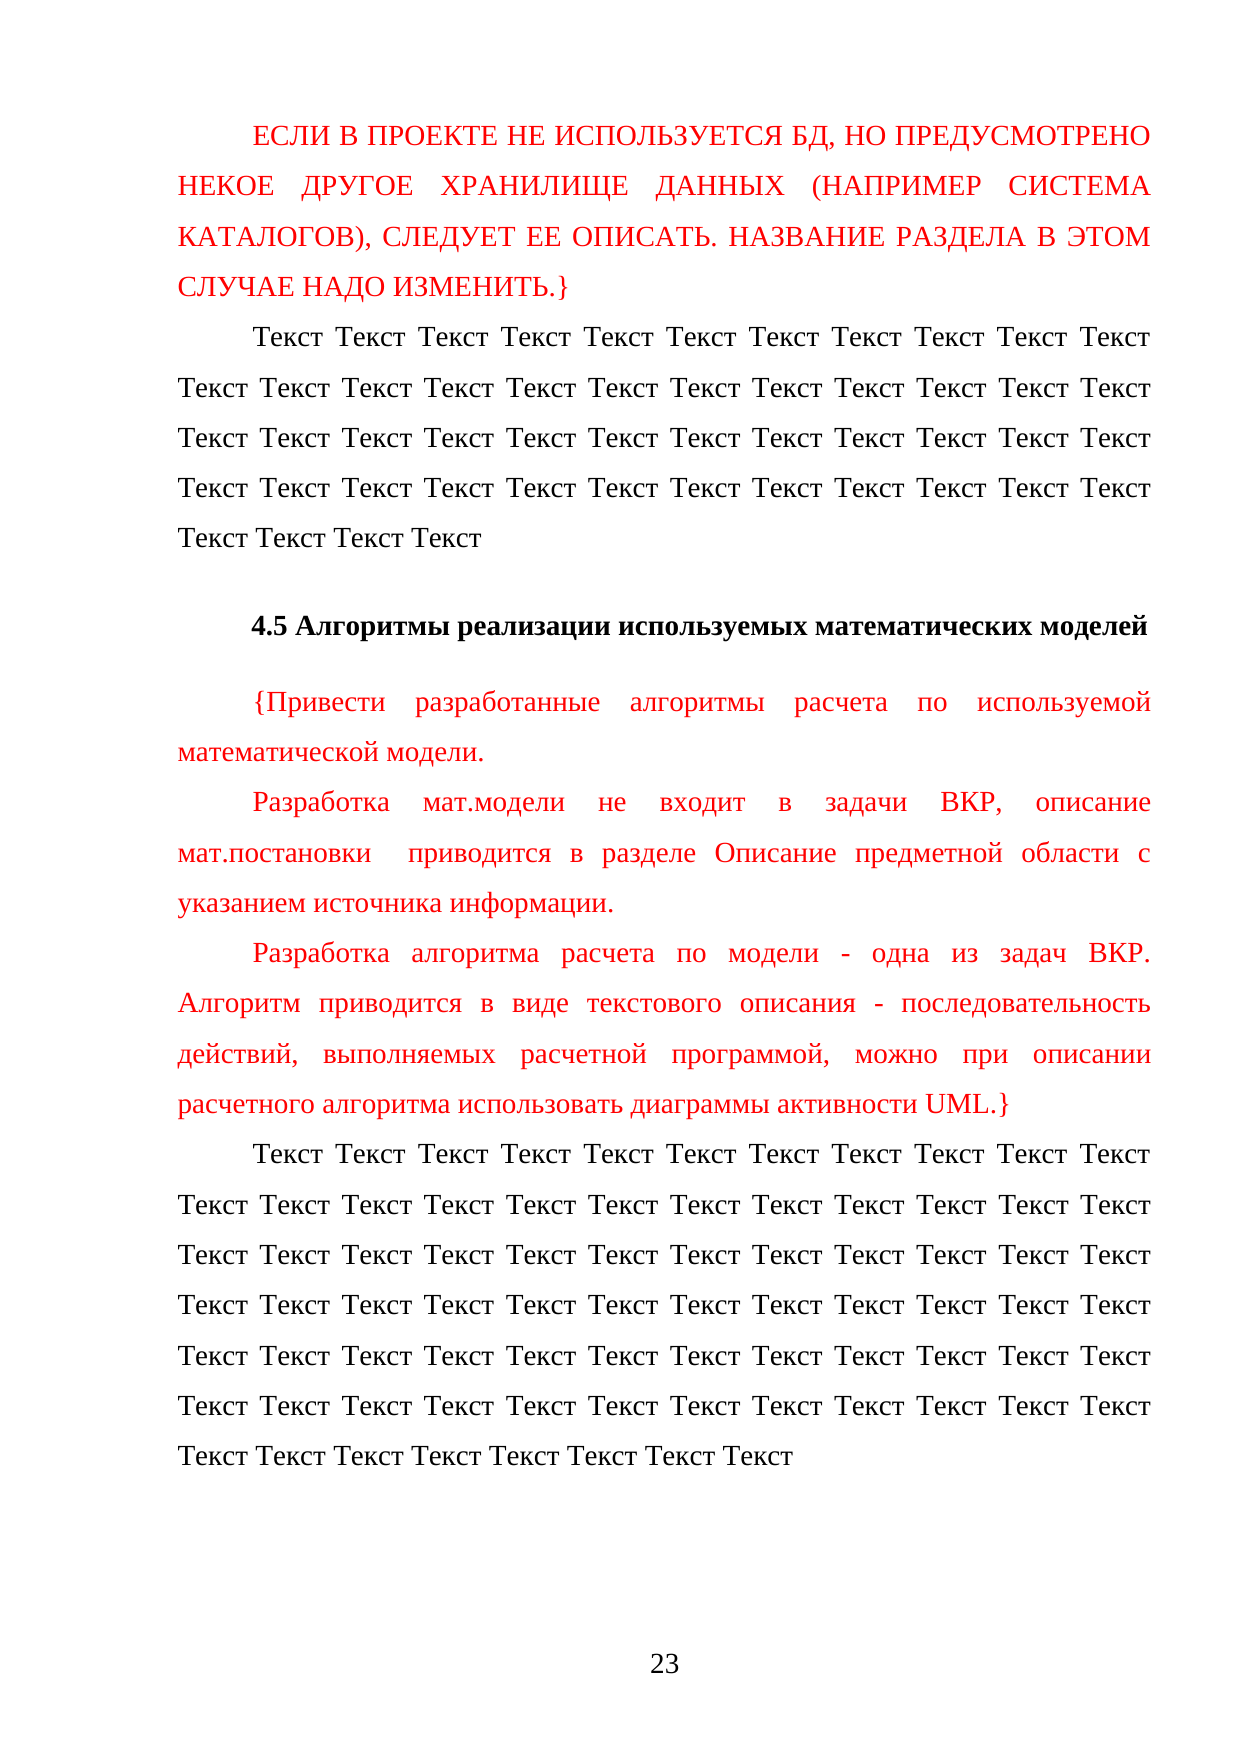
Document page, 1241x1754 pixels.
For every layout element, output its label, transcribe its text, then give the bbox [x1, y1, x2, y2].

text Текст Текст Текст Текст Текст Текст Текст Текст Текст Текст Текст Текст Текст Текст Текст Текст Текст Текст Текст Текст Текст Текст Текст Текст Текст Текст Текст Текст Текст Текст Текст Текст Текст Текст Текст Текст Текст Текст Текст Текст Текст Текст Текст Текст Текст Текст Текст Текст Текст Текст Текст [177, 319, 1152, 554]
text Текст Текст Текст Текст Текст Текст Текст Текст Текст Текст Текст Текст Текст Текст Текст Текст Текст Текст Текст Текст Текст Текст Текст Текст Текст Текст Текст Текст Текст Текст Текст Текст Текст Текст Текст Текст Текст Текст Текст Текст Текст Текст Текст Текст Текст Текст Текст Текст Текст Текст Текст Текст Текст Текст Текст Текст Текст Текст Текст Текст Текст Текст Текст Текст Текст Текст Текст Текст Текст Текст Текст Текст Текст Текст Текст Текст Текст Текст Текст [177, 1137, 1152, 1472]
text Разработка мат.модели не входит в задачи ВКР, описание мат.постановки приводится в разделе Описание предметной области с указанием источника информации. [177, 784, 1152, 918]
text {Привести разработанные алгоритмы расчета по используемой математической модели. [177, 684, 1152, 768]
text ЕСЛИ В ПРОЕКТЕ НЕ ИСПОЛЬЗУЕТСЯ БД, НО ПРЕДУСМОТРЕНО НЕКОЕ ДРУГОЕ ХРАНИЛИЩЕ ДАННЫХ (НАПРИМЕР СИСТЕМА КАТАЛОГОВ), СЛЕДУЕТ ЕЕ ОПИСАТЬ. НАЗВАНИЕ РАЗДЕЛА В ЭТОМ СЛУЧАЕ НАДО ИЗМЕНИТЬ.} [177, 118, 1152, 303]
text Разработка алгоритма расчета по модели - одна из задач ВКР. Алгоритм приводится в виде текстового описания - последовательность действий, выполняемых расчетной программой, можно при описании расчетного алгоритма использовать диаграммы активности UML.} [177, 935, 1152, 1120]
text 4.5 Алгоритмы реализации используемых математических моделей [177, 608, 1152, 642]
